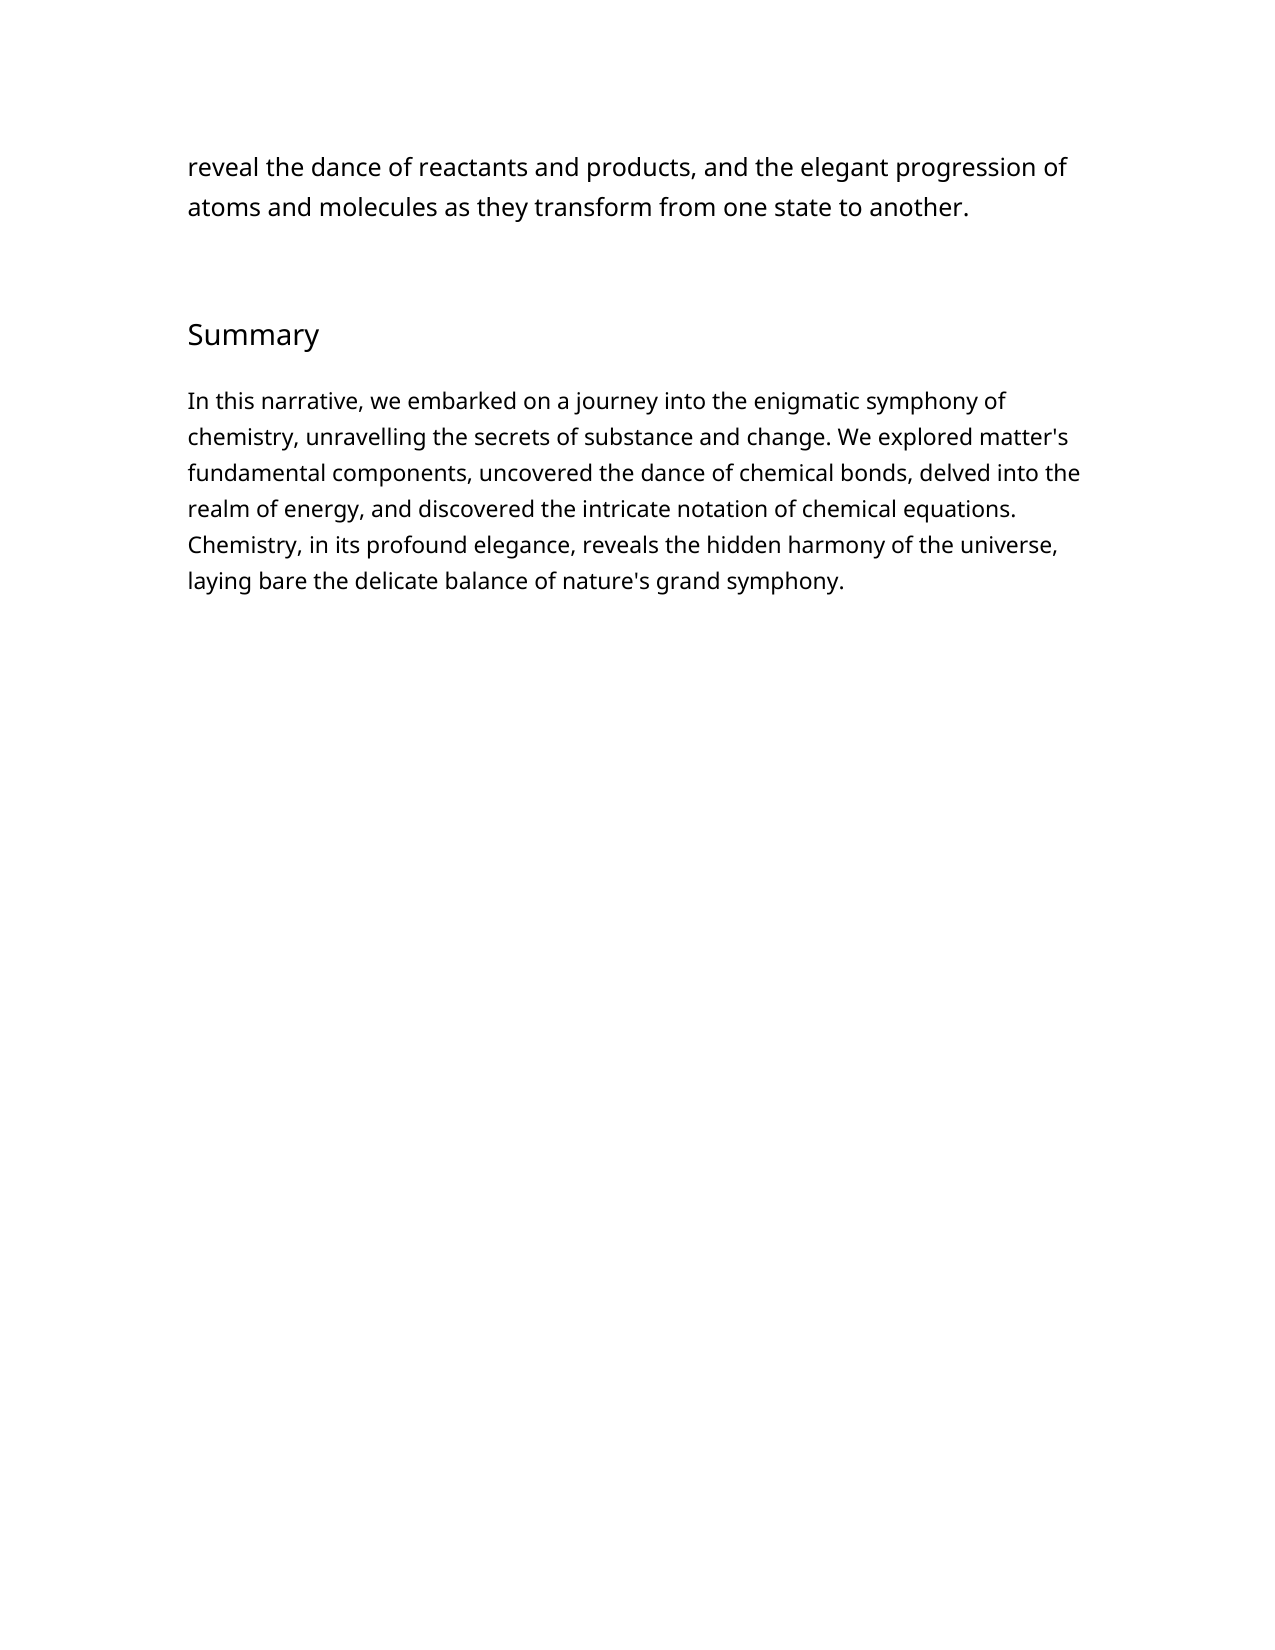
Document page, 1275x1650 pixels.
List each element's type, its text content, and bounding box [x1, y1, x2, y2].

text In this narrative, we embarked on a journey into the enigmatic symphony of chemistry, unravelling the secrets of substance and change. We explored matter's fundamental components, uncovered the dance of chemical bonds, delved into the realm of energy, and discovered the intricate notation of chemical equations. Chemistry, in its profound elegance, reveals the hidden harmony of the universe, laying bare the delicate balance of nature's grand symphony. [187, 385, 1087, 596]
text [187, 150, 1087, 223]
text Summary [187, 314, 1087, 354]
